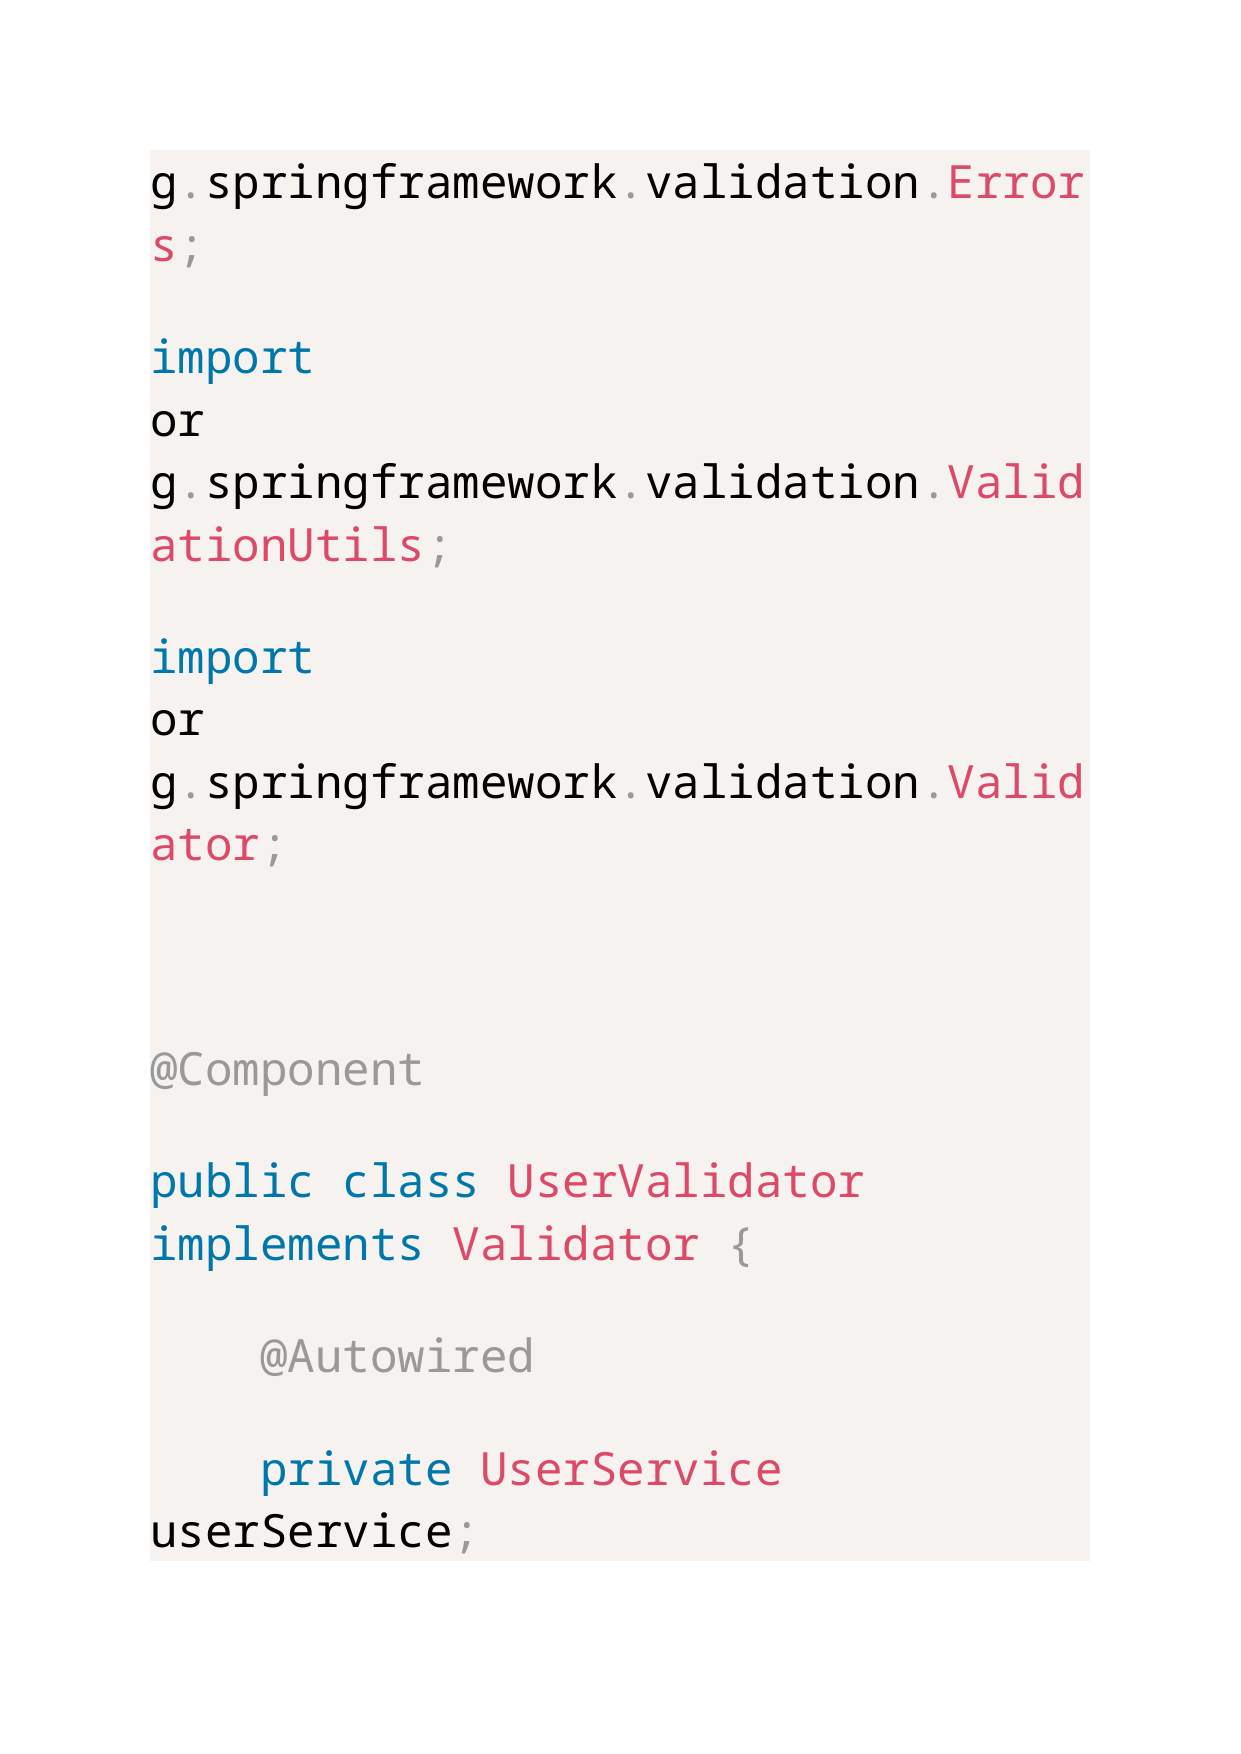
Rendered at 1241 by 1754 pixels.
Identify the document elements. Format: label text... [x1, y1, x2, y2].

text private UserService userService; [150, 1436, 1090, 1561]
text public class UserValidator implements Validator { [150, 1149, 1090, 1273]
text import org.springframework.validation.ValidationUtils; [150, 325, 1090, 574]
text @Autowired [150, 1323, 1090, 1386]
text @Component [150, 1036, 1090, 1099]
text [150, 150, 1090, 275]
text import org.springframework.validation.Validator; [150, 624, 1090, 874]
